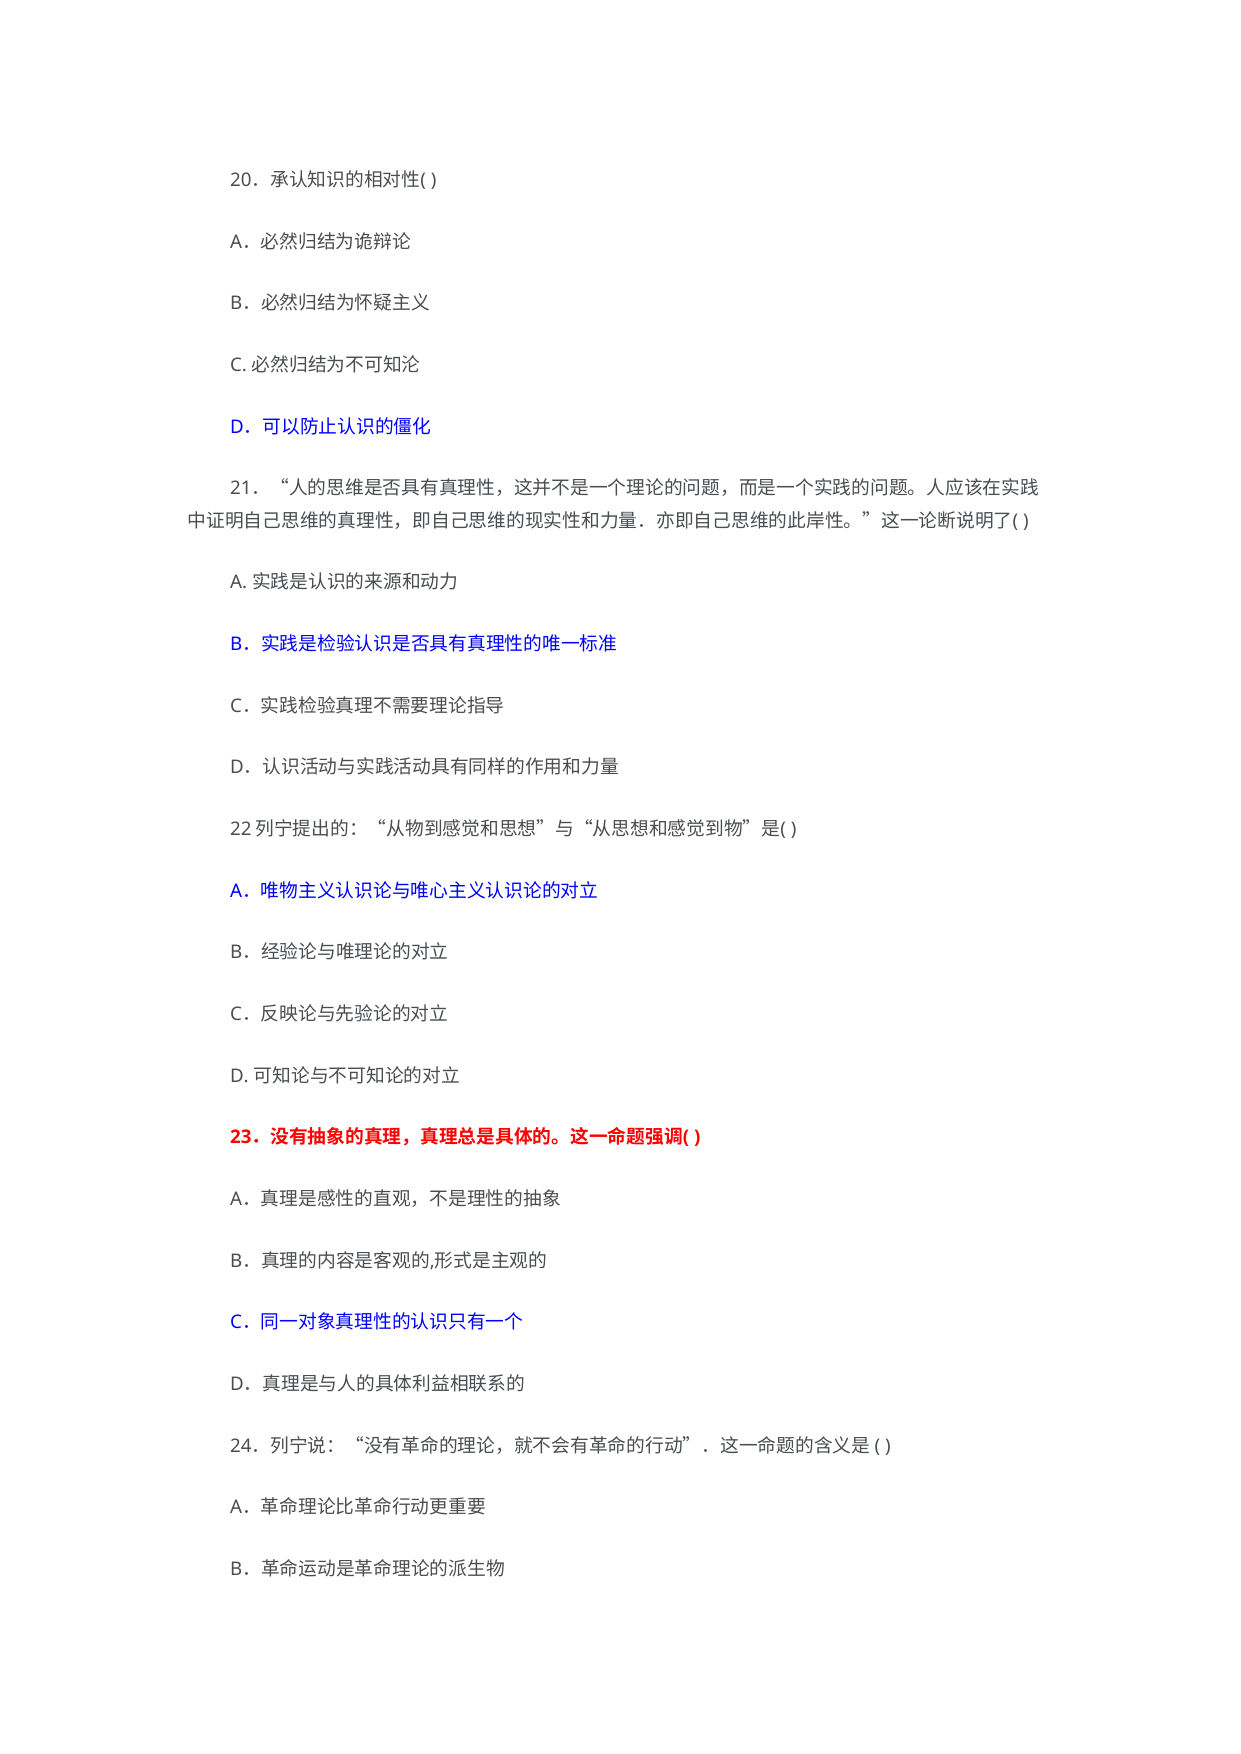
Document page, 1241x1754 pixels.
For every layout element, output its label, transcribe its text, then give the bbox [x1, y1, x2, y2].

text B．真理的内容是客观的,形式是主观的 [187, 1243, 1053, 1275]
text B．革命运动是革命理论的派生物 [187, 1551, 1053, 1584]
text B．实践是检验认识是否具有真理性的唯一标准 [187, 626, 1053, 659]
text 21．“人的思维是否具有真理性，这并不是一个理论的问题，而是一个实践的问题。人应该在实践中证明自己思维的真理性，即自己思维的现实性和力量．亦即自己思维的此岸性。”这一论断说明了( ) [187, 470, 1053, 535]
text B．经验论与唯理论的对立 [187, 934, 1053, 967]
text A．必然归结为诡辩论 [187, 224, 1053, 256]
text A．唯物主义认识论与唯心主义认识论的对立 [187, 873, 1053, 905]
text B．必然归结为怀疑主义 [187, 285, 1053, 318]
text 20．承认知识的相对性( ) [187, 162, 1053, 194]
text D．认识活动与实践活动具有同样的作用和力量 [187, 749, 1053, 782]
text 23．没有抽象的真理，真理总是具体的。这一命题强调( ) [187, 1119, 1053, 1152]
text D．可以防止认识的僵化 [187, 409, 1053, 441]
text C．反映论与先验论的对立 [187, 996, 1053, 1029]
text A．真理是感性的直观，不是理性的抽象 [187, 1181, 1053, 1214]
text A．革命理论比革命行动更重要 [187, 1489, 1053, 1522]
text D. 可知论与不可知论的对立 [187, 1058, 1053, 1090]
text 22列宁提出的：“从物到感觉和思想”与“从思想和感觉到物”是( ) [187, 811, 1053, 844]
text C．同一对象真理性的认识只有一个 [187, 1304, 1053, 1337]
text C．实践检验真理不需要理论指导 [187, 688, 1053, 720]
text C. 必然归结为不可知沦 [187, 347, 1053, 379]
text D．真理是与人的具体利益相联系的 [187, 1366, 1053, 1399]
text 24．列宁说：“没有革命的理论，就不会有革命的行动”．这一命题的含义是 ( ) [187, 1428, 1053, 1460]
text A. 实践是认识的来源和动力 [187, 564, 1053, 597]
